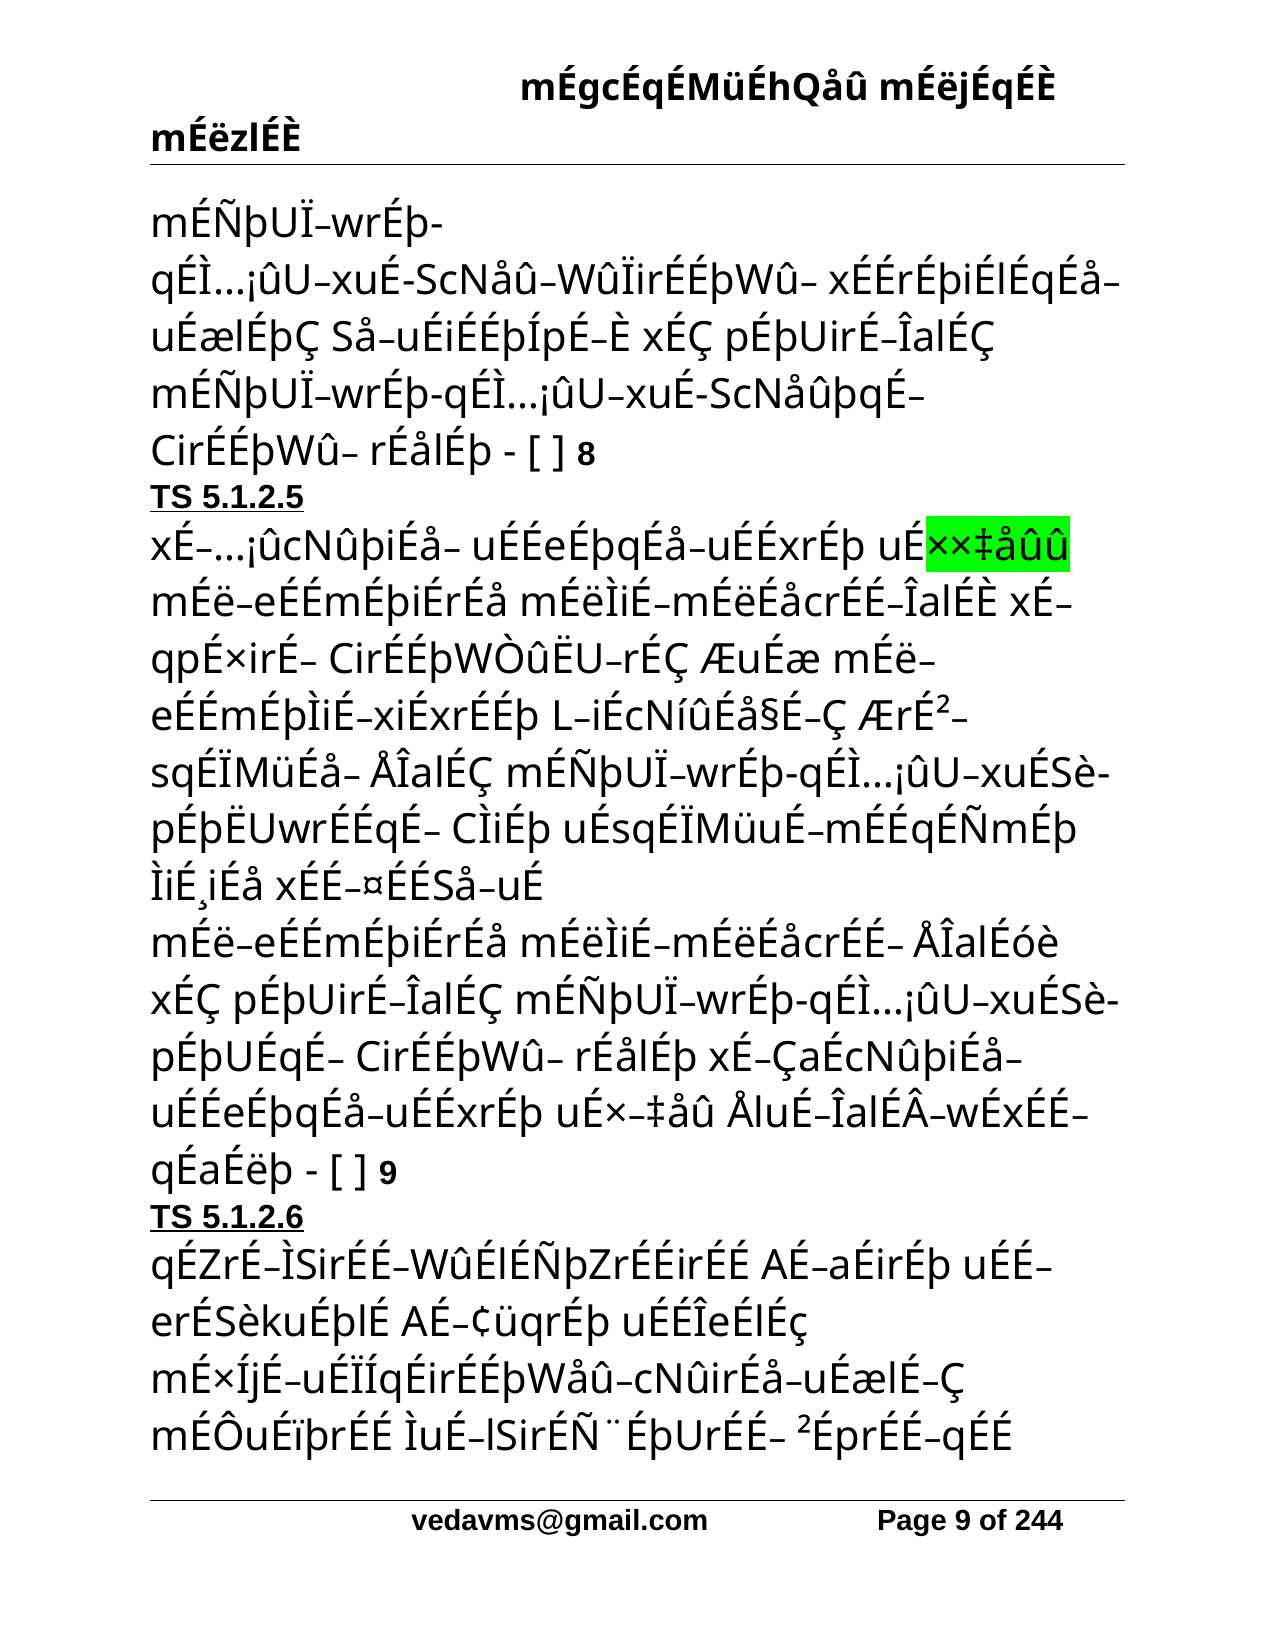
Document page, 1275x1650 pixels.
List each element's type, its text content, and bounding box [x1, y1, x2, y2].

text xÉ–…¡ûcNûþiÉå– uÉÉeÉþqÉå–uÉÉxrÉþ uÉ××‡åûû mÉë–eÉÉmÉþiÉrÉå mÉëÌiÉ–mÉëÉåcrÉÉ–ÎalÉÈ xÉ–qpÉ×irÉ– CirÉÉþWÒûËU–rÉÇ ÆuÉæ mÉë–eÉÉmÉþÌiÉ–xiÉxrÉÉþ L–iÉcNíûÉå§É–Ç ÆrÉ²–sqÉÏMüÉå– ÅÎalÉÇ mÉÑþUÏ–wrÉþ-qÉÌ…¡ûU–xuÉSè-pÉþËUwrÉÉqÉ– CÌiÉþ uÉsqÉÏMüuÉ–mÉÉqÉÑmÉþ ÌiÉ¸iÉå xÉÉ–¤ÉÉSå–uÉ [150, 516, 1125, 913]
text TS 5.1.2.6 [150, 1197, 1125, 1235]
text qÉZrÉ–ÌSirÉÉ–WûÉlÉÑþZrÉÉirÉÉ AÉ–aÉirÉþ uÉÉ–erÉSèkuÉþlÉ AÉ–¢üqrÉþ uÉÉÎeÉlÉç [150, 1235, 1125, 1349]
text qÉÌ…¡ûU–xuÉ-ScNåû–WûÏirÉÉþWû– xÉÉrÉþiÉlÉqÉå–uÉælÉþÇ Så–uÉiÉÉþÍpÉ–È xÉÇ pÉþUirÉ–ÎalÉÇ [150, 250, 1125, 363]
text TS 5.1.2.5 [150, 477, 1125, 516]
text mÉë–eÉÉmÉþiÉrÉå mÉëÌiÉ–mÉëÉåcrÉÉ– ÅÎalÉóè xÉÇ pÉþUirÉ–ÎalÉÇ mÉÑþUÏ–wrÉþ-qÉÌ…¡ûU–xuÉSè-pÉþUÉqÉ– CirÉÉþWû– rÉålÉþ xÉ–ÇaÉcNûþiÉå– uÉÉeÉþqÉå–uÉÉxrÉþ uÉ×–‡åû ÅluÉ–ÎalÉÂ–wÉxÉÉ–qÉaÉëþ - [ ] 9 [150, 913, 1125, 1197]
text mÉÑþUÏ–wrÉþ-qÉÌ…¡ûU–xuÉ-ScNåûþqÉ– CirÉÉþWû– rÉålÉþ - [ ] 8 [150, 363, 1125, 477]
